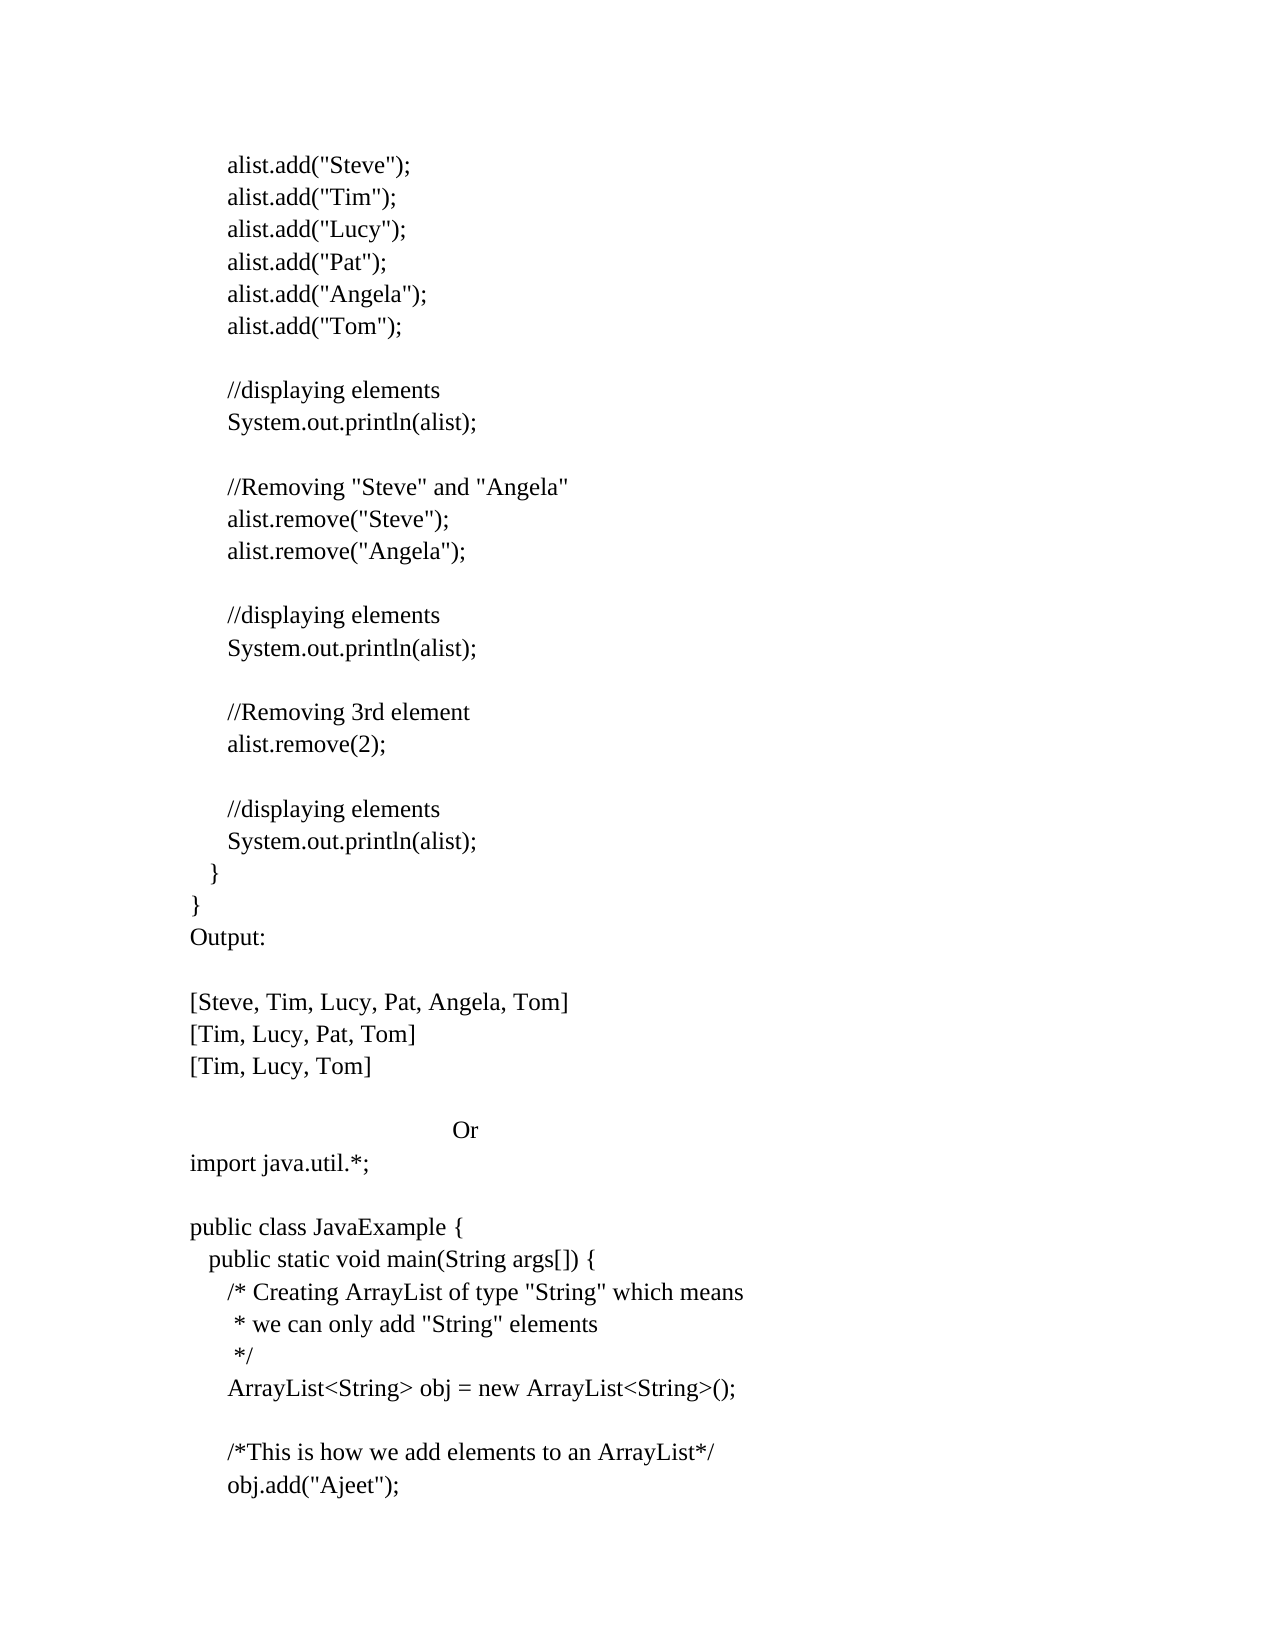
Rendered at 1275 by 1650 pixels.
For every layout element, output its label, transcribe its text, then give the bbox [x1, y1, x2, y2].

text public class JavaExample { [189, 1212, 1125, 1241]
text ArrayList<String> obj = new ArrayList<String>(); [189, 1373, 1125, 1402]
text Output: [189, 922, 1125, 951]
text alist.add("Steve"); [189, 150, 1125, 179]
text } [189, 858, 1125, 887]
text * we can only add "String" elements [189, 1309, 1125, 1337]
text alist.add("Tom"); [189, 311, 1125, 340]
text alist.add("Lucy"); [189, 214, 1125, 243]
text //displaying elements [189, 601, 1125, 629]
text alist.remove("Angela"); [189, 536, 1125, 565]
text public static void main(String args[]) { [189, 1244, 1125, 1273]
text System.out.println(alist); [189, 407, 1125, 436]
text System.out.println(alist); [189, 633, 1125, 662]
text import java.util.*; [189, 1148, 1125, 1177]
text alist.add("Tim"); [189, 182, 1125, 211]
text alist.remove("Steve"); [189, 504, 1125, 533]
text System.out.println(alist); [189, 826, 1125, 855]
text /* Creating ArrayList of type "String" which means [189, 1277, 1125, 1305]
text //displaying elements [189, 794, 1125, 822]
text */ [189, 1341, 1125, 1370]
text /*This is how we add elements to an ArrayList*/ [189, 1437, 1125, 1466]
text //Removing 3rd element [189, 697, 1125, 726]
text alist.add("Angela"); [189, 279, 1125, 307]
text obj.add("Ajeet"); [189, 1470, 1125, 1498]
text } [189, 890, 1125, 919]
text Or [189, 1116, 1125, 1144]
text [Tim, Lucy, Tom] [189, 1051, 1125, 1080]
text [Tim, Lucy, Pat, Tom] [189, 1019, 1125, 1048]
text alist.remove(2); [189, 729, 1125, 758]
text [Steve, Tim, Lucy, Pat, Angela, Tom] [189, 987, 1125, 1016]
text alist.add("Pat"); [189, 247, 1125, 275]
text //Removing "Steve" and "Angela" [189, 472, 1125, 501]
text //displaying elements [189, 375, 1125, 404]
